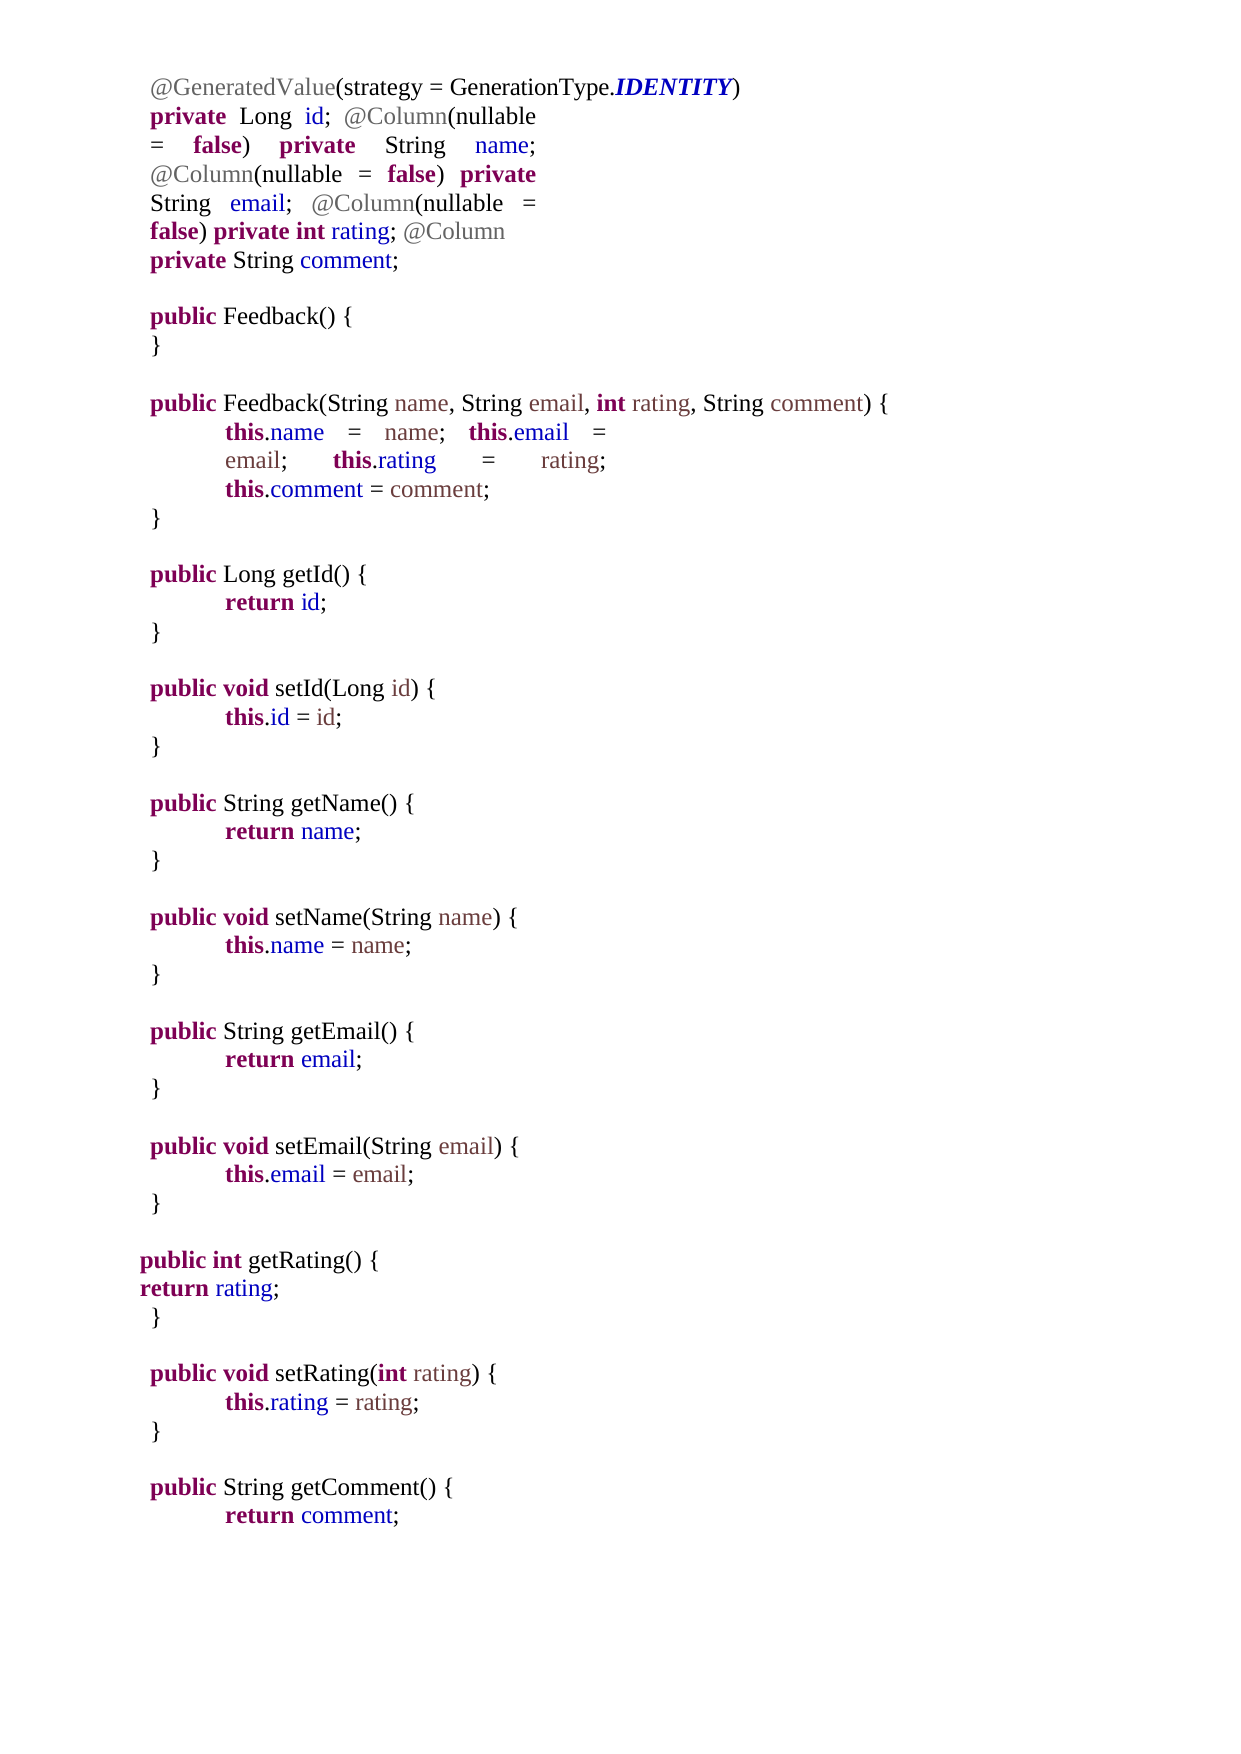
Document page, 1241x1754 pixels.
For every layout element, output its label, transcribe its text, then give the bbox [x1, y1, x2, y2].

text } [150, 1188, 1167, 1217]
text private String comment; [150, 245, 1167, 274]
text return email; [225, 1045, 1167, 1073]
text this.name = name; [225, 931, 1167, 959]
text public Feedback() { [150, 302, 1167, 331]
text this.email = email; [225, 1159, 1167, 1188]
text public int getRating() { [73, 1245, 588, 1274]
text public String getComment() { [150, 1473, 1167, 1501]
text } [150, 959, 1167, 988]
text } [150, 1416, 1167, 1445]
text } [150, 617, 1167, 645]
text this.name = name; this.email = email; this.rating = rating; this.comment = comment; [225, 417, 606, 503]
text public String getEmail() { [150, 1017, 1167, 1045]
text @GeneratedValue(strategy = GenerationType.IDENTITY) [150, 73, 1167, 101]
text } [150, 845, 1167, 874]
text private Long id; @Column(nullable = false) private String name; @Column(nullable = false) private String email; @Column(nullable = false) private int rating; @Column [150, 101, 536, 245]
text } [150, 1302, 1167, 1331]
text public void setEmail(String email) { [150, 1131, 1167, 1159]
text public Long getId() { [150, 560, 1167, 588]
text } [150, 331, 1167, 359]
text return comment; [225, 1501, 1167, 1529]
text return id; [225, 588, 1167, 616]
text this.rating = rating; [225, 1387, 1167, 1416]
text } [150, 731, 1167, 759]
text public void setId(Long id) { [150, 673, 1167, 702]
text public Feedback(String name, String email, int rating, String comment) { [75, 388, 1167, 416]
text return rating; [73, 1274, 588, 1302]
text } [150, 503, 1167, 532]
text } [150, 1073, 1167, 1102]
text public String getName() { [150, 788, 1167, 816]
text return name; [225, 817, 1167, 845]
text this.id = id; [225, 702, 1167, 731]
text public void setName(String name) { [150, 902, 1167, 931]
text public void setRating(int rating) { [150, 1359, 1167, 1387]
